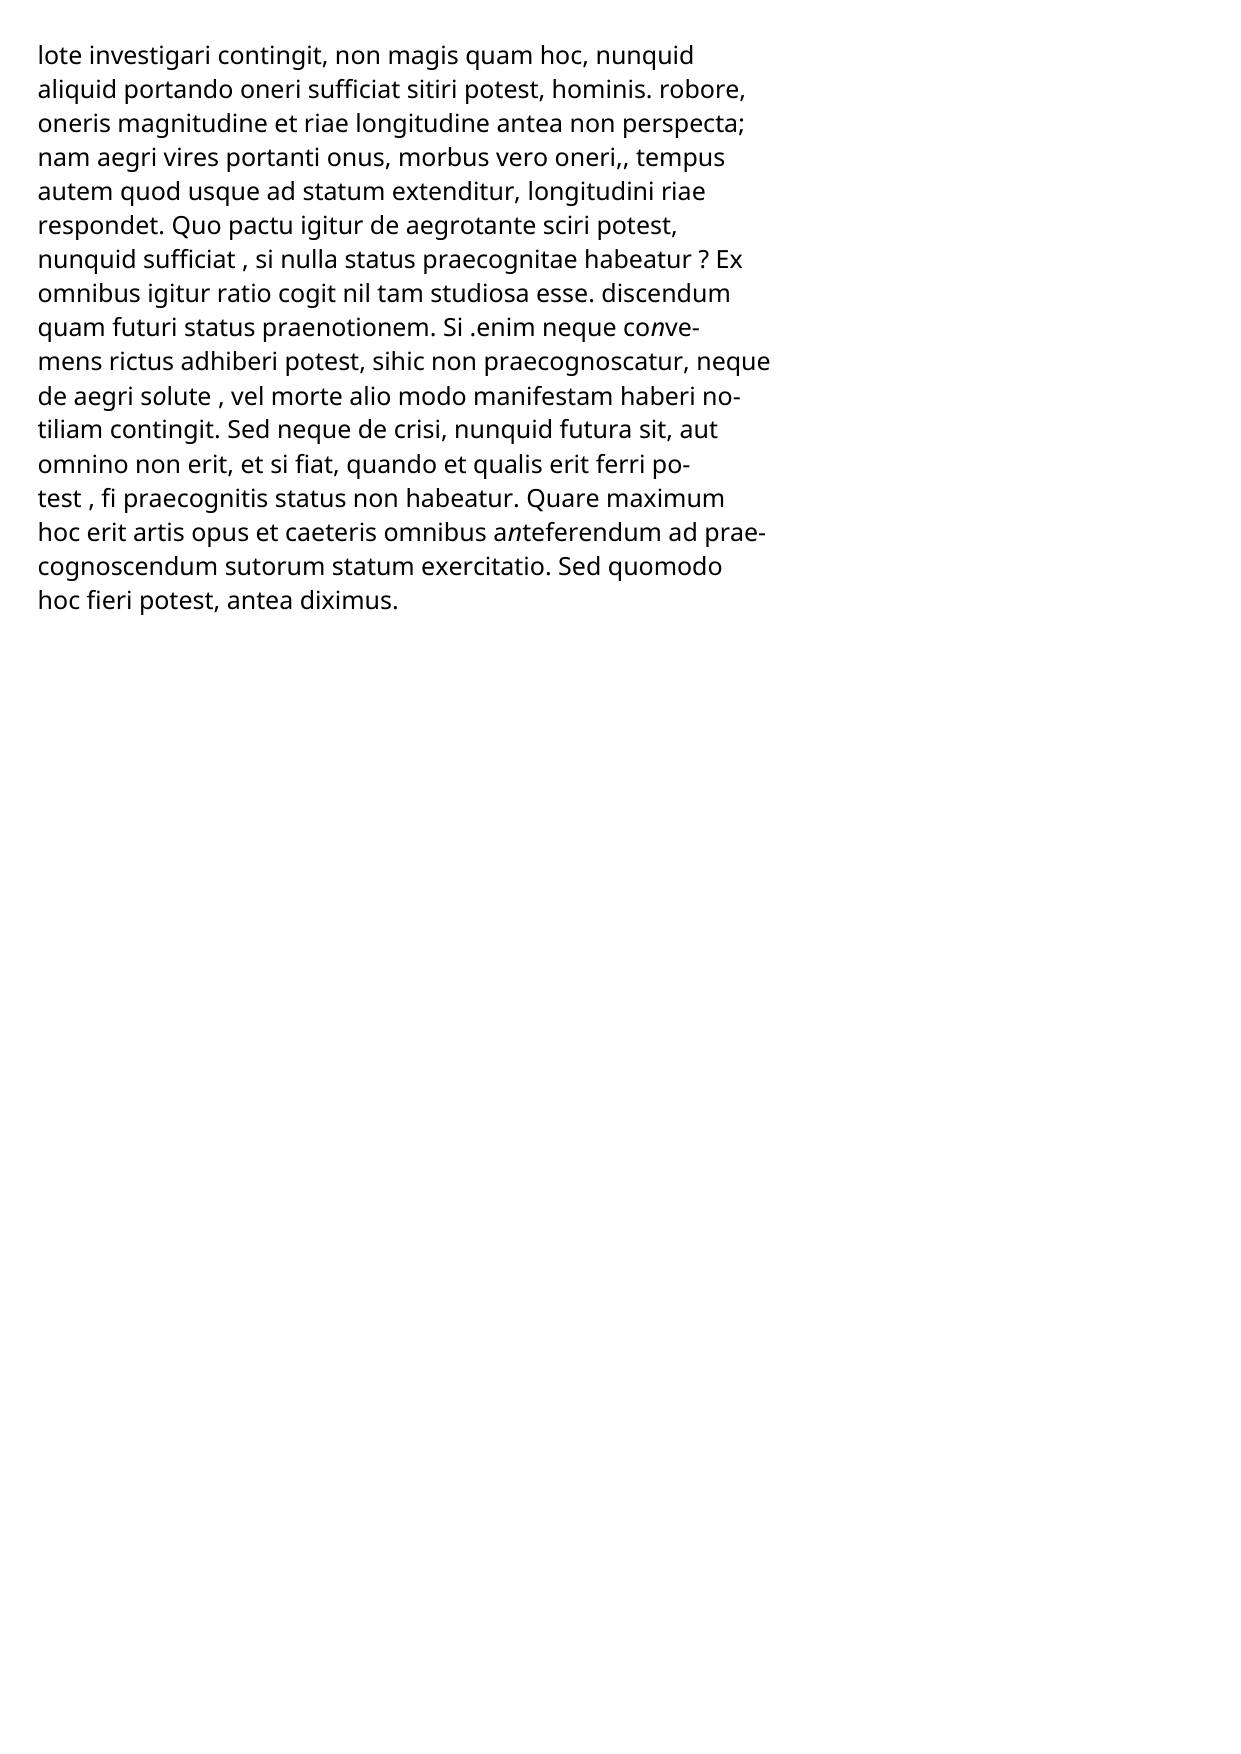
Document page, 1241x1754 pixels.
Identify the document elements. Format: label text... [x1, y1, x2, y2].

text lote investigari contingit, non magis quam hoc, nunquid aliquid portando oneri sufficiat sitiri potest, hominis. robore, oneris magnitudine et riae longitudine antea non perspecta; nam aegri vires portanti onus, morbus vero oneri,, tempus autem quod usque ad statum extenditur, longitudini riae respondet. Quo pactu igitur de aegrotante sciri potest, nunquid sufficiat , si nulla status praecognitae habeatur ? Ex omnibus igitur ratio cogit nil tam studiosa esse. discendum quam futuri status praenotionem. Si .enim neque conve- mens rictus adhiberi potest, sihic non praecognoscatur, neque de aegri solute , vel morte alio modo manifestam haberi no- tiliam contingit. Sed neque de crisi, nunquid futura sit, aut omnino non erit, et si fiat, quando et qualis erit ferri po- test , fi praecognitis status non habeatur. Quare maximum hoc erit artis opus et caeteris omnibus anteferendum ad prae- cognoscendum sutorum statum exercitatio. Sed quomodo hoc fieri potest, antea diximus. [37, 37, 1203, 617]
